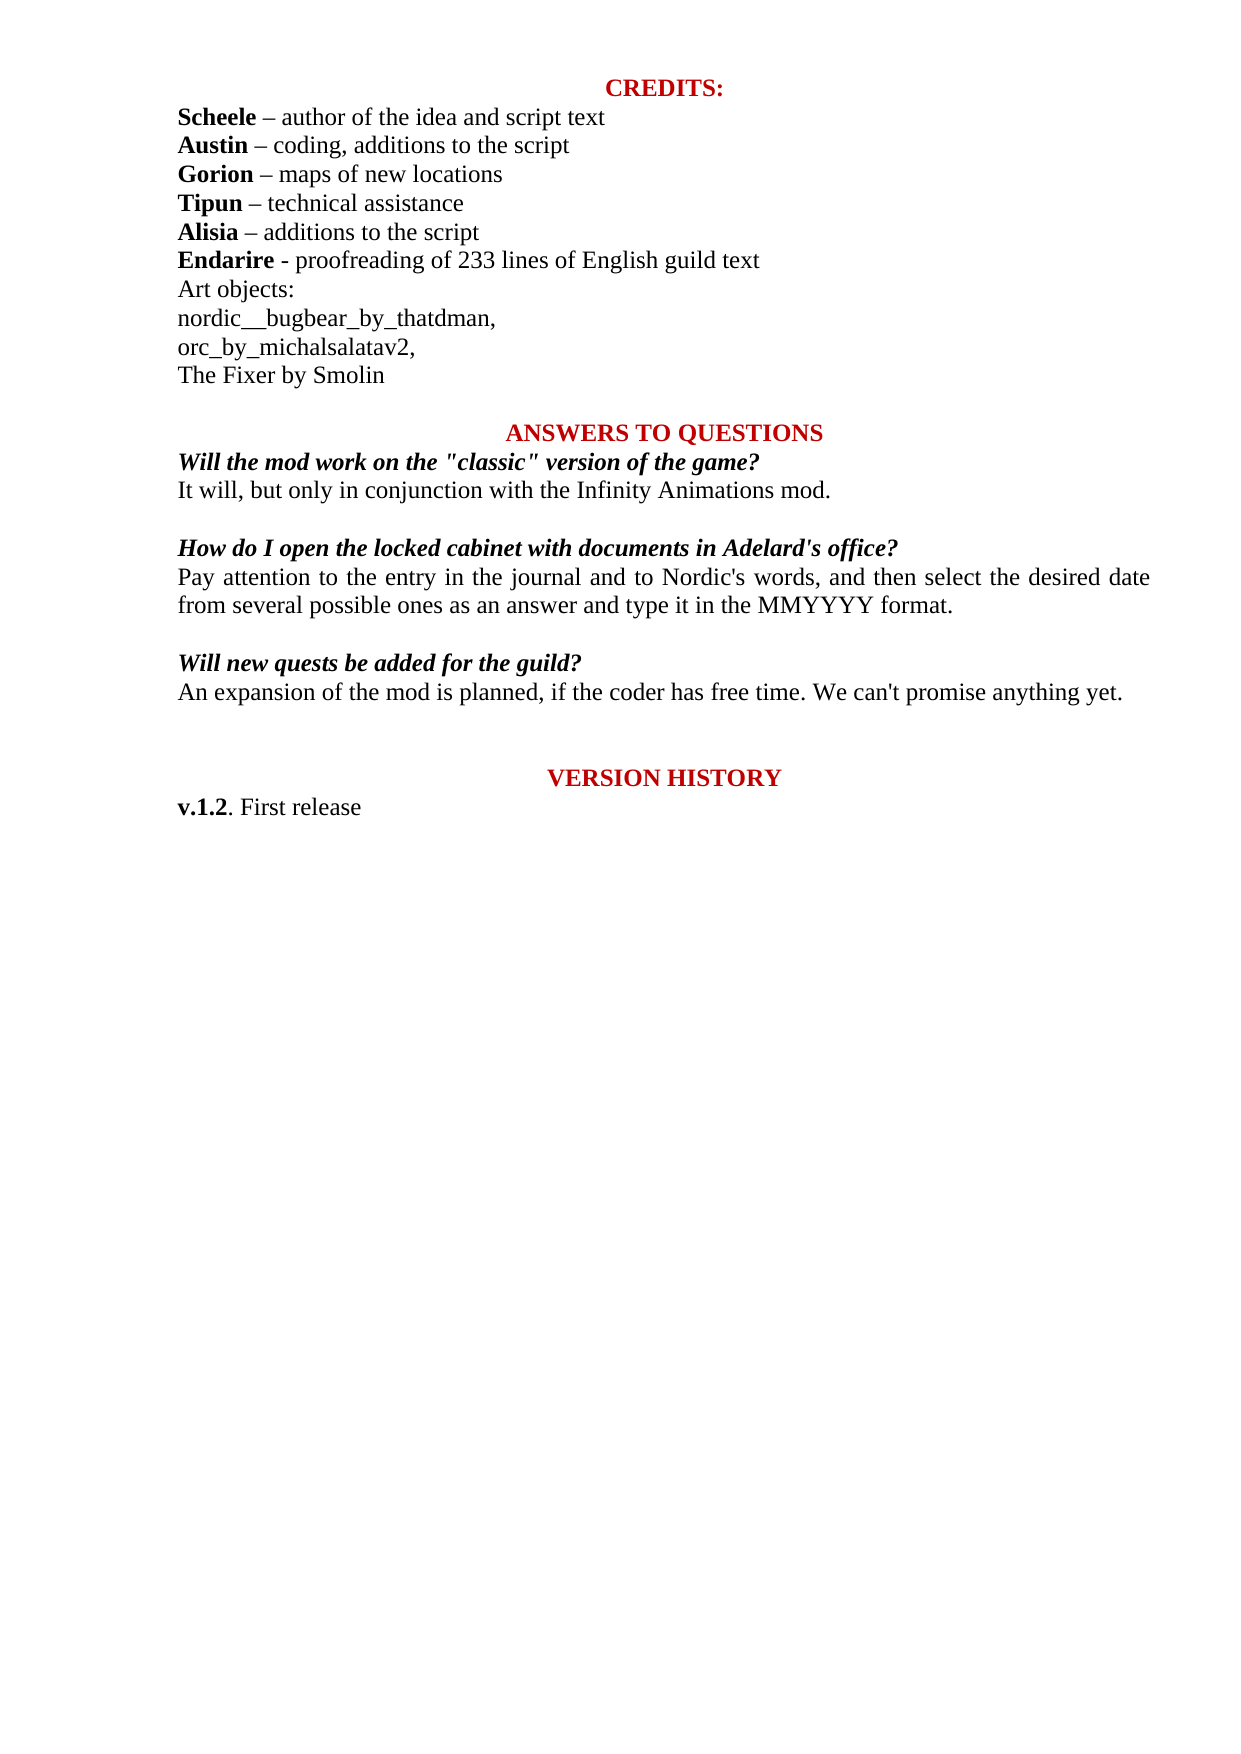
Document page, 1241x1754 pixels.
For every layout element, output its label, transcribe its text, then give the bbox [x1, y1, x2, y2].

text Endarire - proofreading of 233 lines of English guild text [177, 246, 1152, 274]
text It will, but only in conjunction with the Infinity Animations mod. [177, 476, 1152, 504]
text Gorion – maps of new locations [177, 159, 1152, 188]
text How do I open the locked cabinet with documents in Adelard's office? [177, 533, 1152, 562]
text Tipun – technical assistance [177, 188, 1152, 217]
text Will the mod work on the "classic" version of the game? [177, 447, 1152, 476]
text Alisia – additions to the script [177, 217, 1152, 246]
text The Fixer by Smolin [177, 361, 1152, 389]
text An expansion of the mod is planned, if the coder has free time. We can't promise anything yet. [177, 677, 1152, 706]
text orc_by_michalsalatav2, [177, 332, 1152, 361]
text Scheele – author of the idea and script text [177, 102, 1152, 131]
text Pay attention to the entry in the journal and to Nordic's words, and then select the desired date from several possible ones as an answer and type it in the MMYYYY format. [177, 562, 1152, 619]
text Art objects: [177, 274, 1152, 303]
text nordic__bugbear_by_thatdman, [177, 303, 1152, 332]
text Austin – coding, additions to the script [177, 131, 1152, 159]
text Will new quests be added for the guild? [177, 648, 1152, 677]
text CREDITS: [177, 73, 1152, 102]
text ANSWERS TO QUESTIONS [177, 418, 1152, 447]
text VERSION HISTORY [177, 763, 1152, 792]
text v.1.2. First release [177, 792, 1152, 821]
